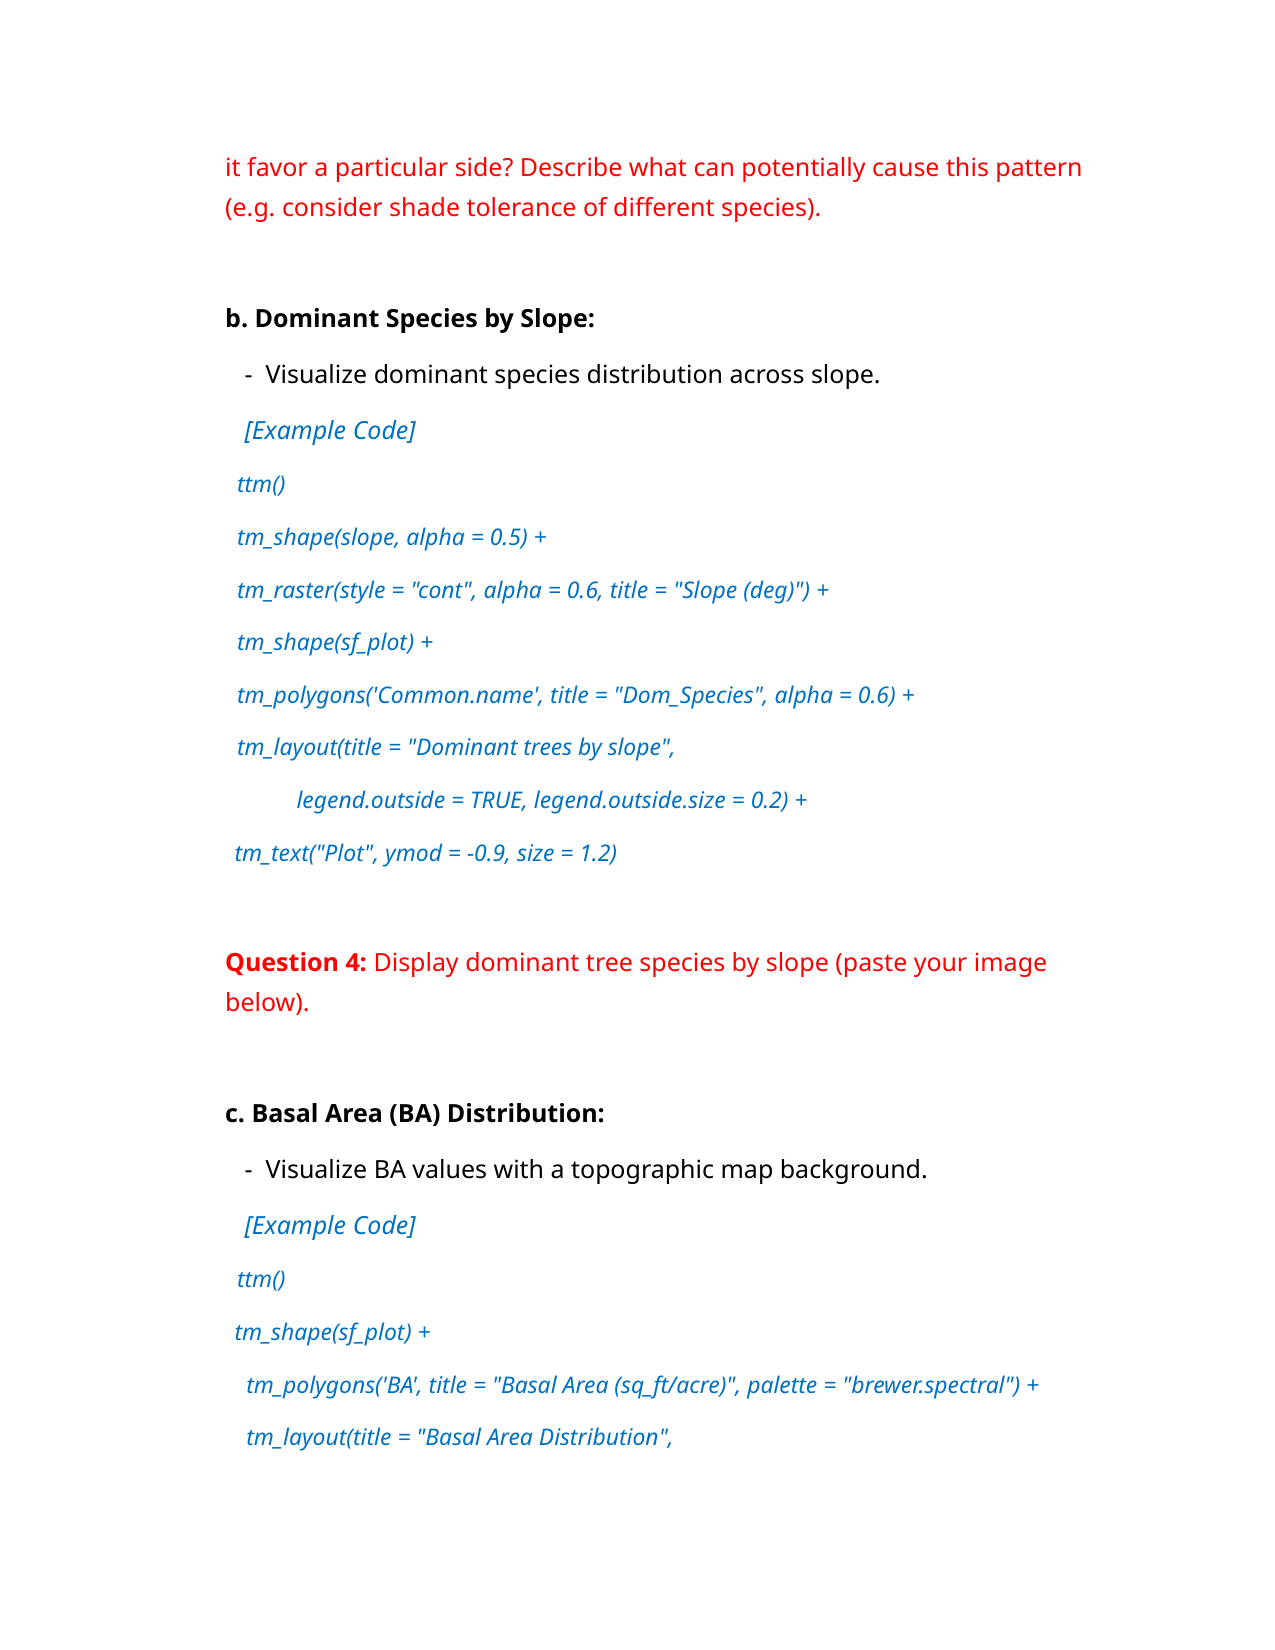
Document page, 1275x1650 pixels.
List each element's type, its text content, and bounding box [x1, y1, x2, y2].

text tm_raster(style = "cont", alpha = 0.6, title = "Slope (deg)") + [225, 573, 1125, 605]
text [Example Code] [225, 412, 1125, 447]
text ttm() [225, 468, 1125, 499]
text tm_text("Plot", ymod = -0.9, size = 1.2) [225, 837, 1125, 868]
text - Visualize BA values with a topographic map background. [225, 1152, 1125, 1186]
text tm_shape(sf_plot) + [225, 626, 1125, 657]
text b. Dominant Species by Slope: [225, 301, 1125, 335]
text tm_shape(slope, alpha = 0.5) + [225, 521, 1125, 552]
text tm_polygons('BA', title = "Basal Area (sq_ft/acre)", palette = "brewer.spectral") + [225, 1368, 1125, 1400]
text Question 4: Display dominant tree species by slope (paste your image below). [225, 945, 1125, 1018]
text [225, 150, 1125, 223]
text - Visualize dominant species distribution across slope. [225, 357, 1125, 391]
text tm_shape(sf_plot) + [225, 1316, 1125, 1347]
text tm_layout(title = "Dominant trees by slope", [225, 731, 1125, 763]
text tm_layout(title = "Basal Area Distribution", [225, 1421, 1125, 1452]
text tm_polygons('Common.name', title = "Dom_Species", alpha = 0.6) + [225, 679, 1125, 710]
text ttm() [225, 1263, 1125, 1294]
text [Example Code] [225, 1207, 1125, 1242]
text c. Basal Area (BA) Distribution: [225, 1096, 1125, 1130]
text legend.outside = TRUE, legend.outside.size = 0.2) + [225, 784, 1125, 815]
